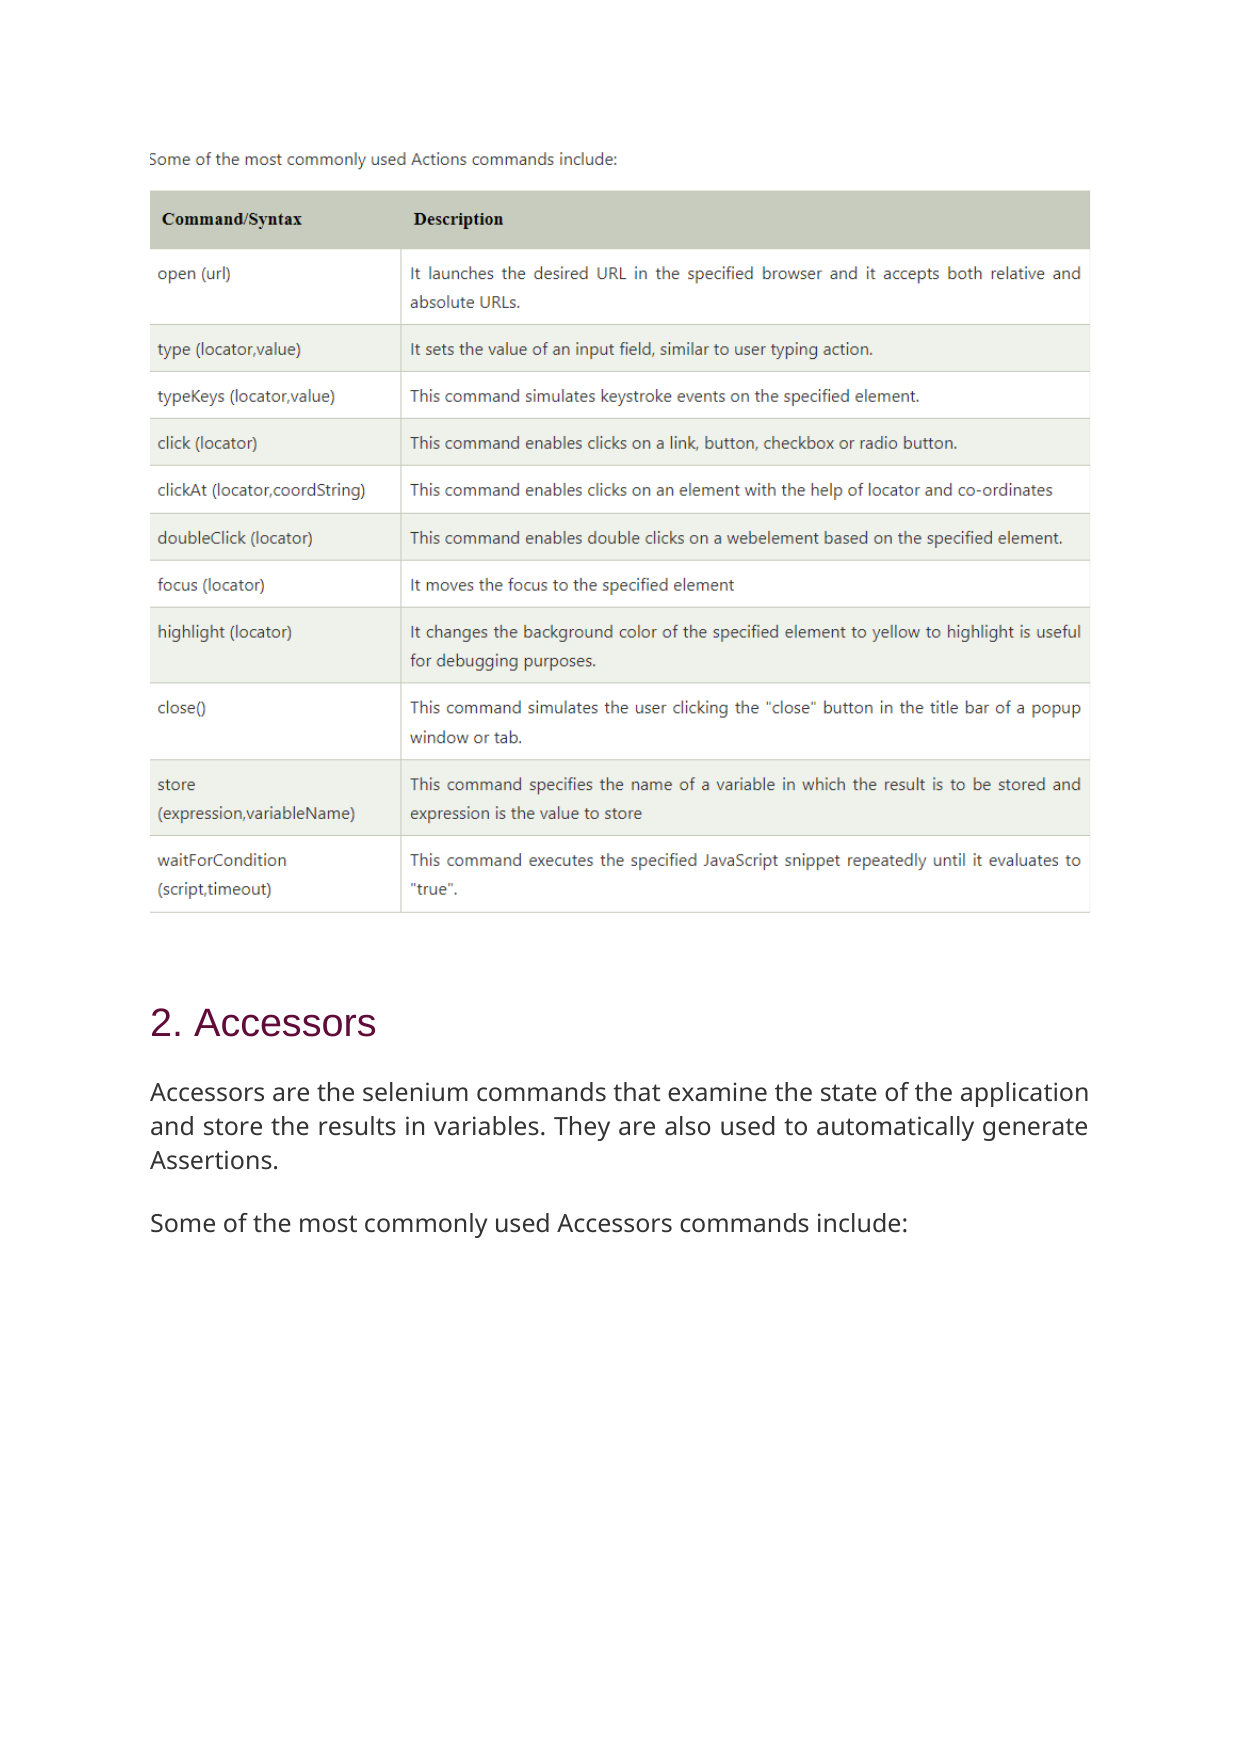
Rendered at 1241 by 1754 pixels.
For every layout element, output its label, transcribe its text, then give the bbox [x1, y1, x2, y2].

text Some of the most commonly used Accessors commands include: [150, 1206, 1090, 1240]
text Accessors are the selenium commands that examine the state of the application and store the results in variables. They are also used to automatically generate Assertions. [150, 1074, 1090, 1176]
subtitle 2. Accessors [150, 999, 1090, 1045]
picture [150, 150, 1091, 915]
